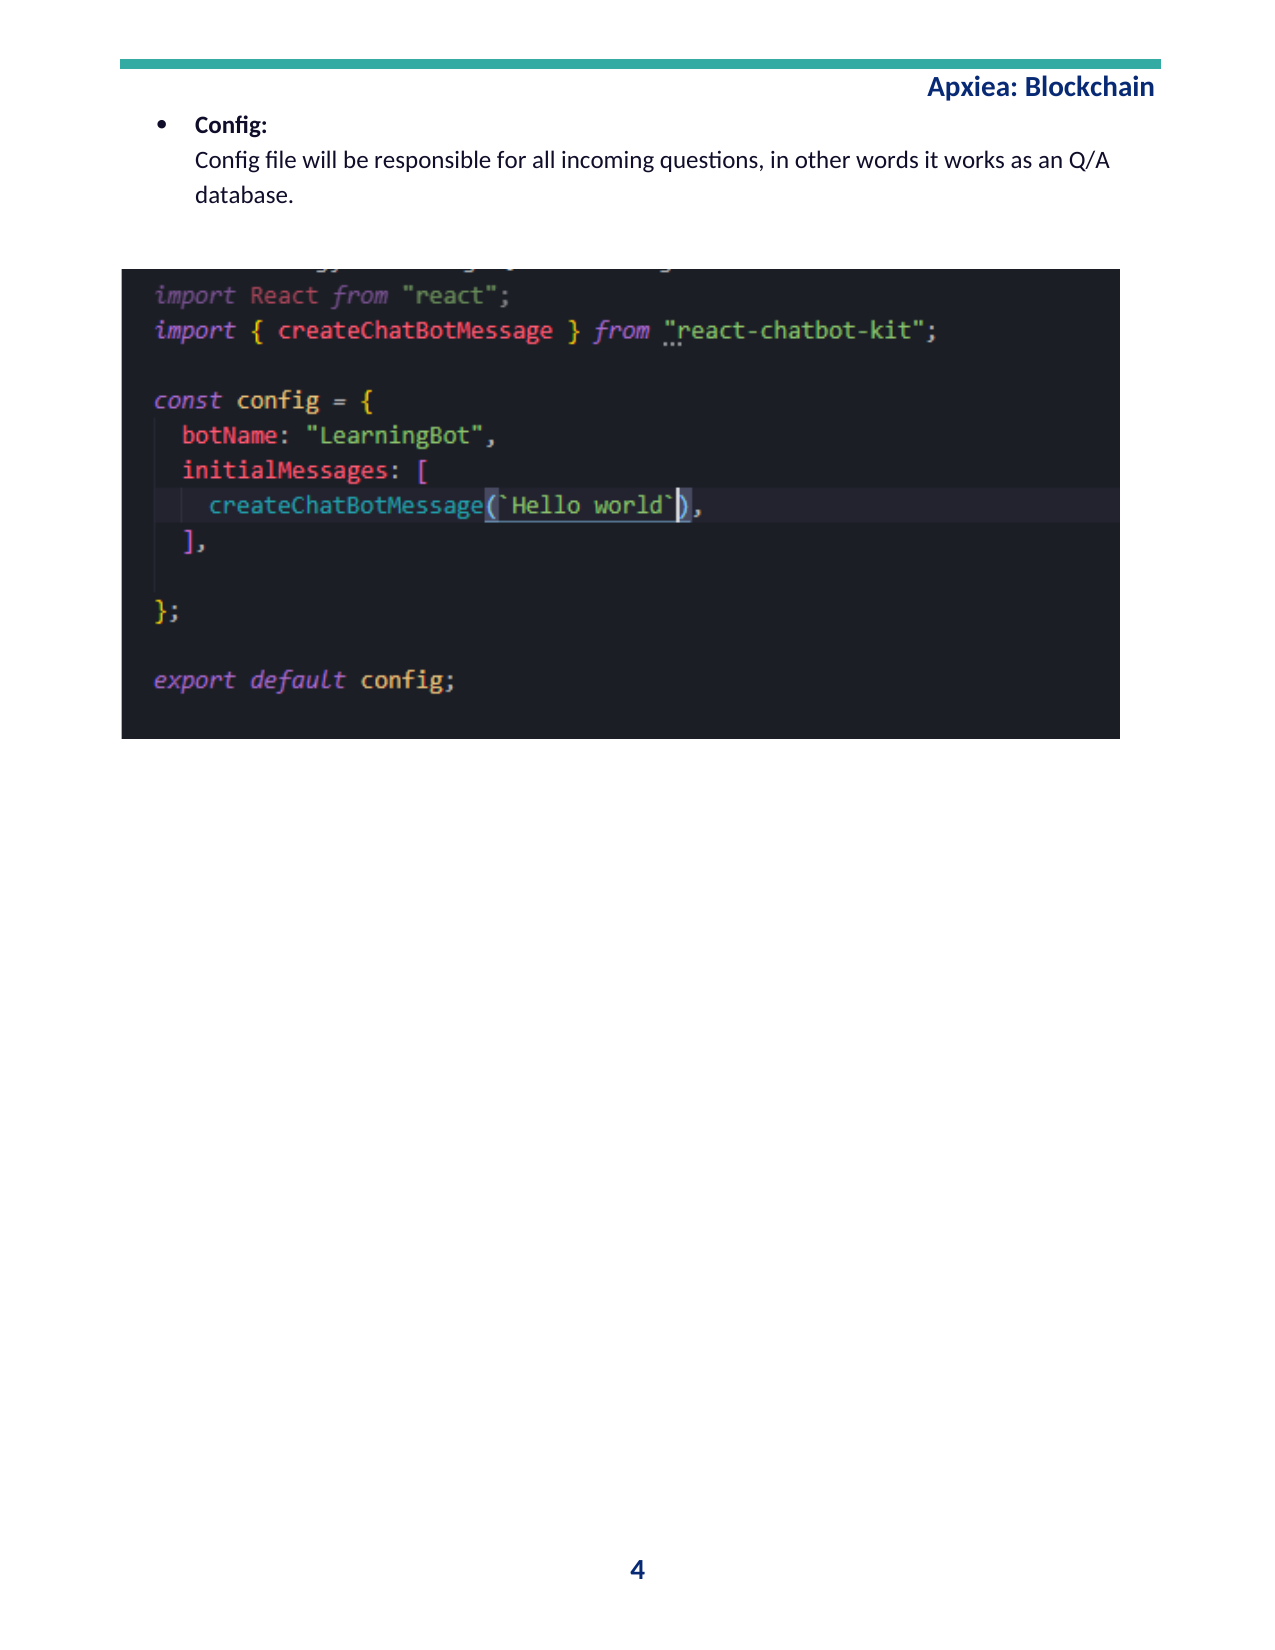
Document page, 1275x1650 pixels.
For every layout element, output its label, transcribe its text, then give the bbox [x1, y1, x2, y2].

list Config file will be responsible for all incoming questions, in other words it works as an Q/A database. [195, 144, 1155, 209]
list Config: [157, 109, 1155, 139]
picture [120, 269, 1120, 738]
